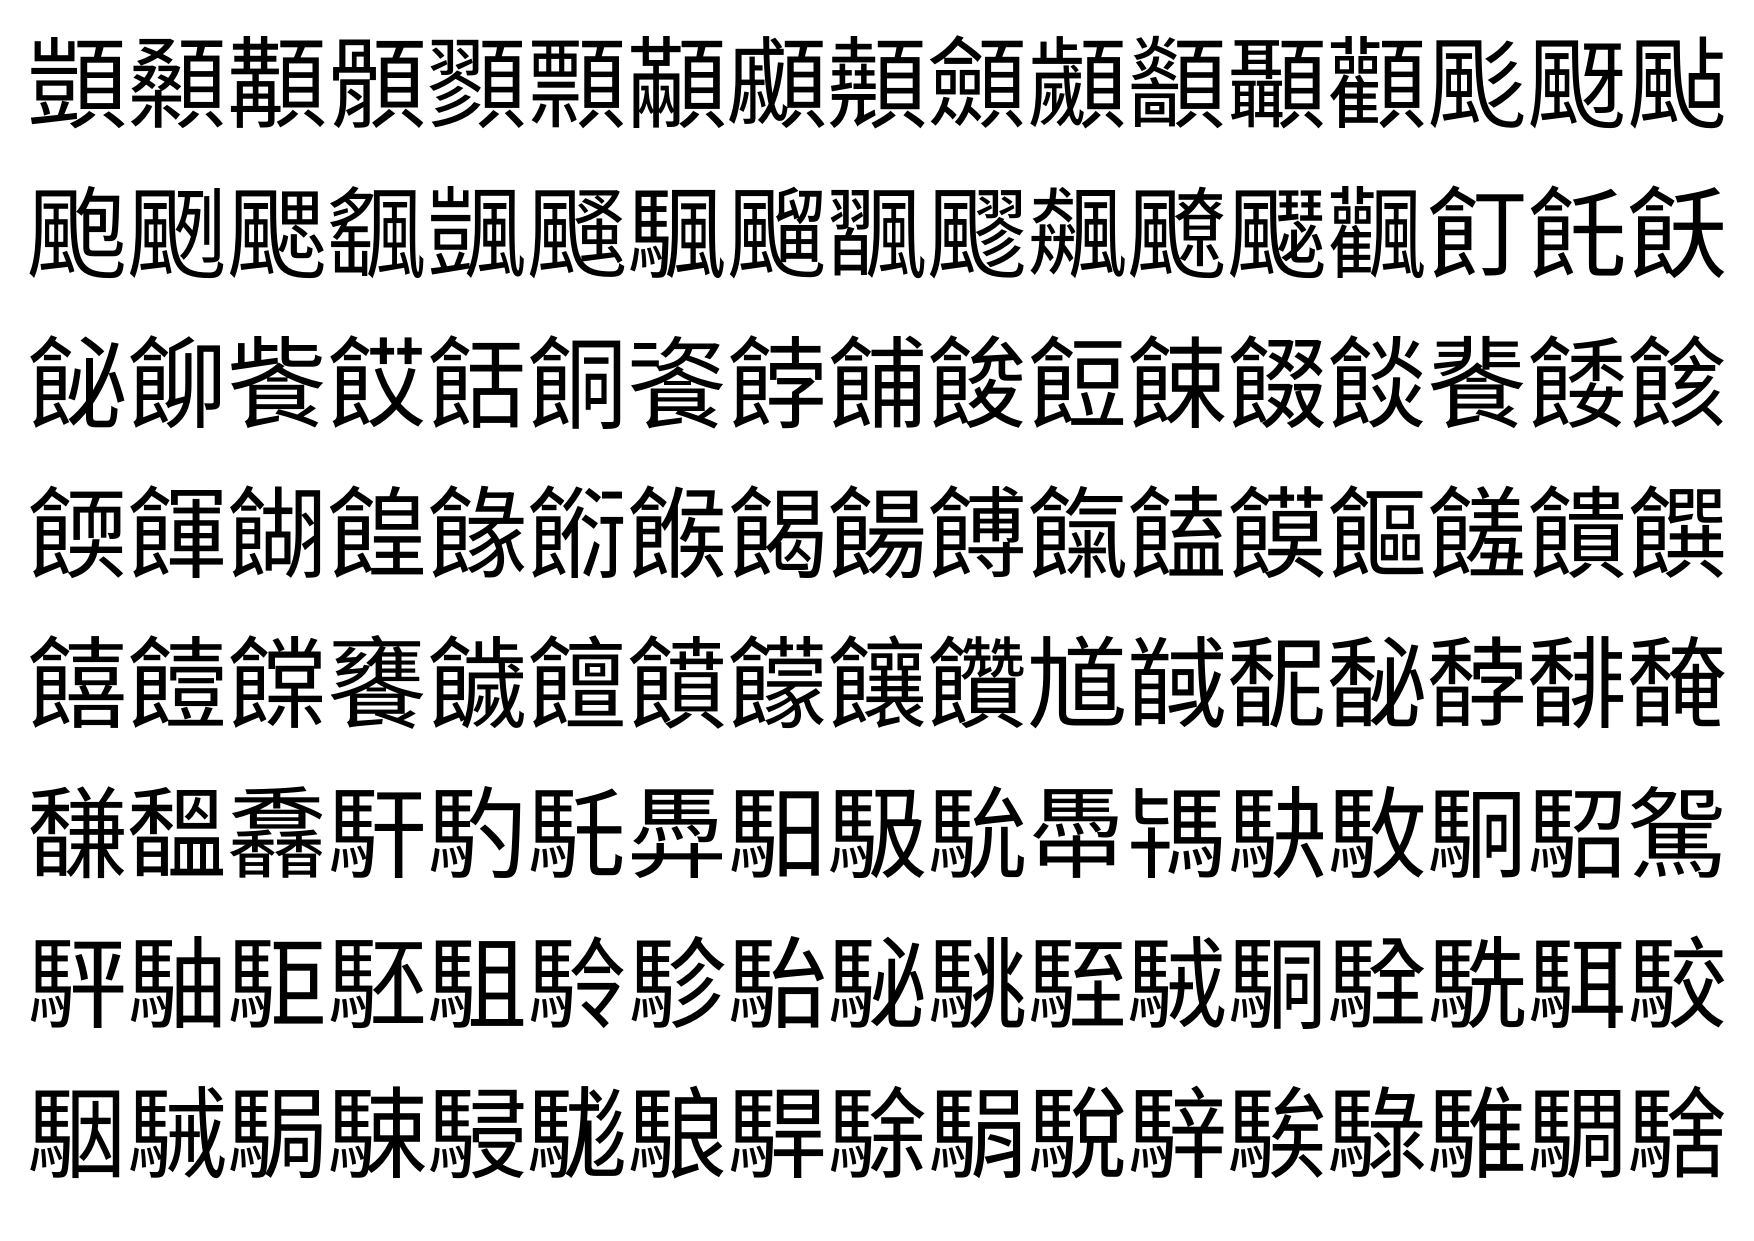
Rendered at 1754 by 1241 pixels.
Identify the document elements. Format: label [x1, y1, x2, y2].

text [0, 1, 1754, 1201]
